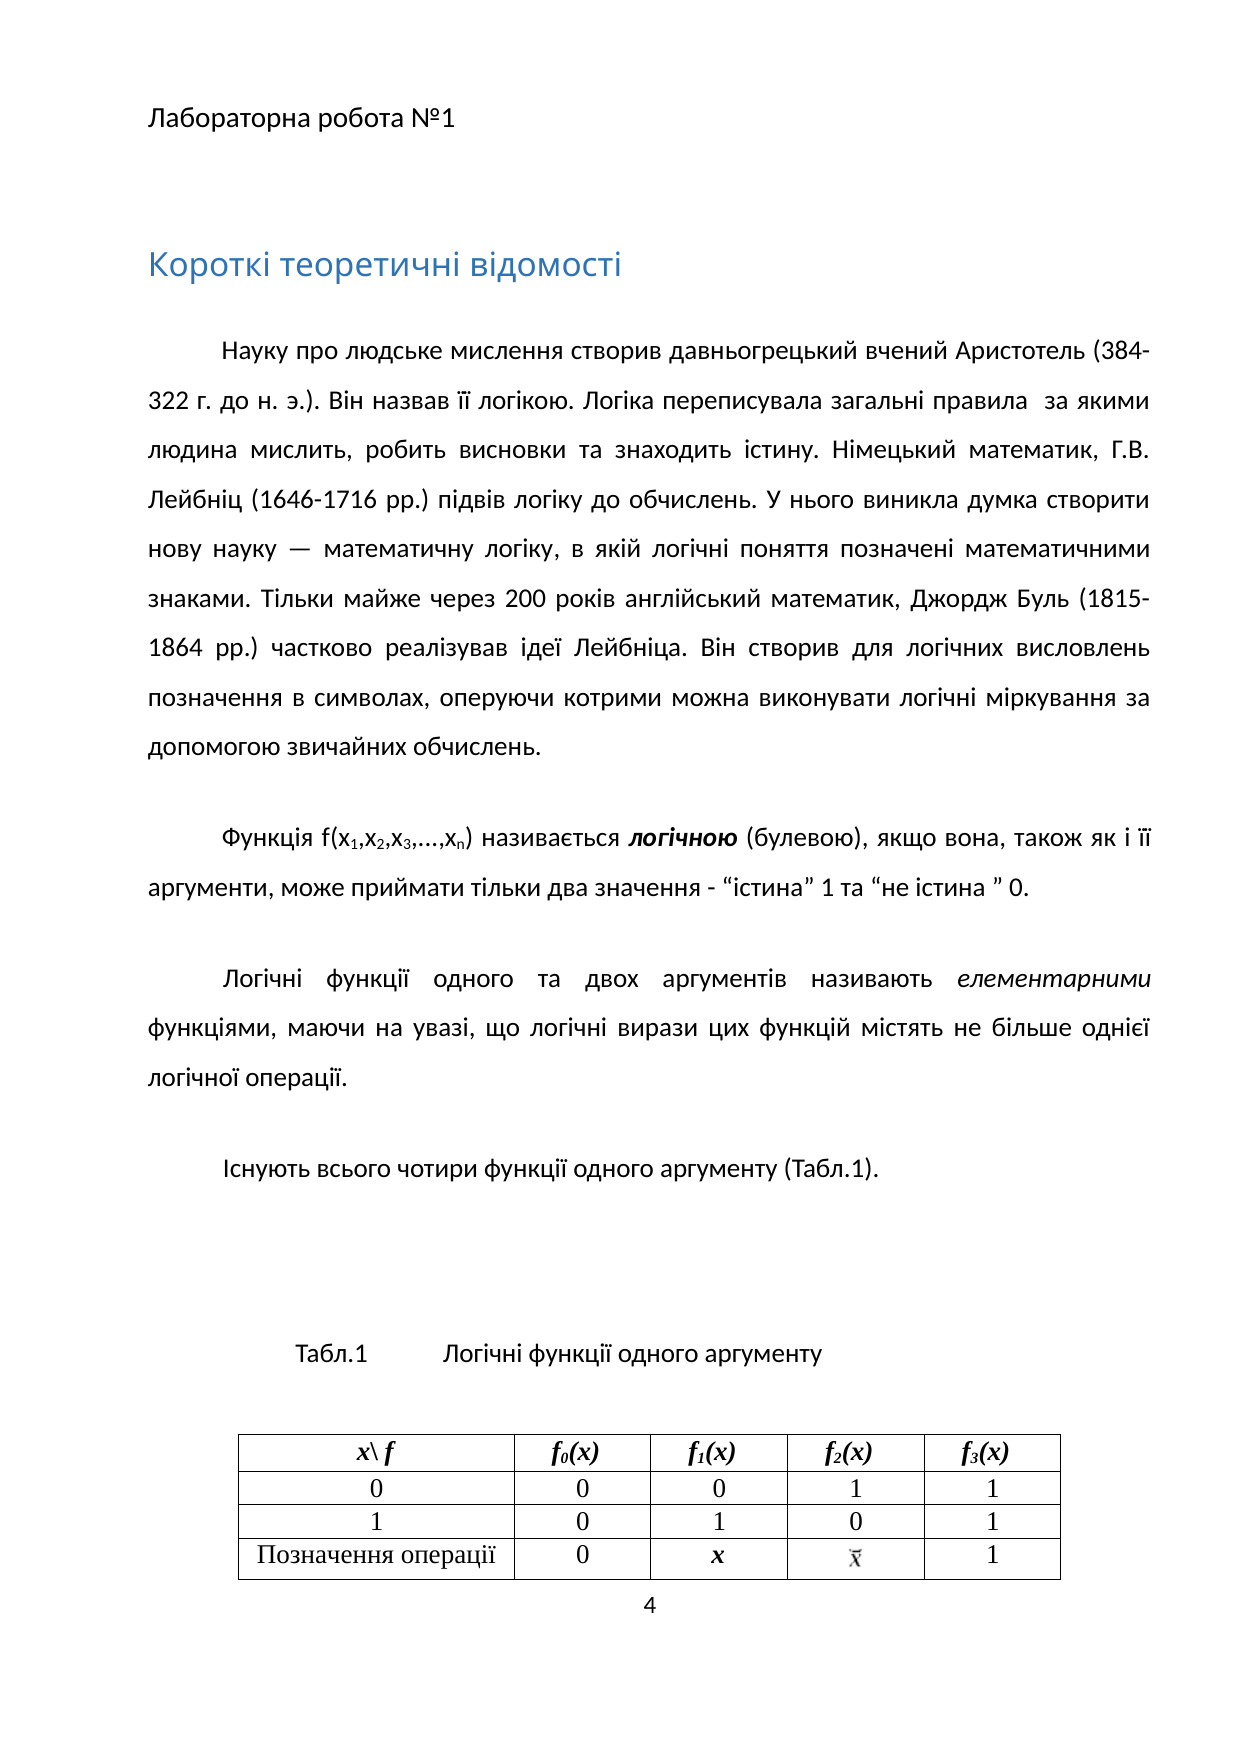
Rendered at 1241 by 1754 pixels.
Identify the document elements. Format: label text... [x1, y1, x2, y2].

text Існують всього чотири функції одного аргументу (Табл.1). [148, 1151, 1152, 1184]
table_header f1(x) [651, 1435, 787, 1471]
table_cell 0 [515, 1472, 650, 1504]
table_header f3(x) [925, 1435, 1060, 1471]
text Функція f(x1,x2,x3,...,xn) називається логічною (булевою), якщо вона, також як і її аргументи, може приймати тільки два значення - “істина” 1 та “не істина ” 0. [148, 820, 1152, 903]
table_header x\ f [239, 1435, 514, 1471]
text Логічні функції одного та двох аргументів називають елементарними функціями, маючи на увазі, що логічні вирази цих функцій містять не більше однієї логічної операції. [148, 961, 1152, 1093]
table_cell 1 [788, 1472, 924, 1504]
table_cell x [651, 1539, 787, 1579]
text Табл.1 Логічні функції одного аргументу [221, 1336, 1152, 1369]
table_cell 0 [239, 1472, 514, 1504]
table_cell 1 [925, 1472, 1060, 1504]
table_cell 1 [239, 1505, 514, 1537]
table_cell [788, 1539, 924, 1579]
table_cell 0 [515, 1539, 650, 1579]
table_cell 0 [788, 1505, 924, 1537]
table_cell 1 [925, 1505, 1060, 1537]
table_header f0(x) [515, 1435, 650, 1471]
table_cell 0 [651, 1472, 787, 1504]
text Науку про людське мислення створив давньогрецький вчений Аристотель (384-. до н. э.). Він назвав її логікою. Логіка переписувала загальні правила за якими людина мислить, робить висновки та знаходить істину. Німецький математик, Г.В. Лейбніц (1646-1716 рр.) підвів логіку до обчислень. У нього виникла думка створити нову науку — математичну логіку, в якій логічні поняття позначені математичними знаками. Тільки майже через 200 років англійський математик, Джордж Буль (1815-1864 рр.) частково реалізував ідеї Лейбніца. Він створив для логічних висловлень позначення в символах, оперуючи котрими можна виконувати логічні міркування за допомогою звичайних обчислень. [148, 333, 1152, 762]
table_header f2(x) [788, 1435, 924, 1471]
subtitle Короткі теоретичні відомості [148, 240, 1152, 286]
table_cell 0 [515, 1505, 650, 1537]
table_cell 1 [925, 1539, 1060, 1579]
table_cell 1 [651, 1505, 787, 1537]
table_cell Позначення операції [239, 1539, 514, 1579]
